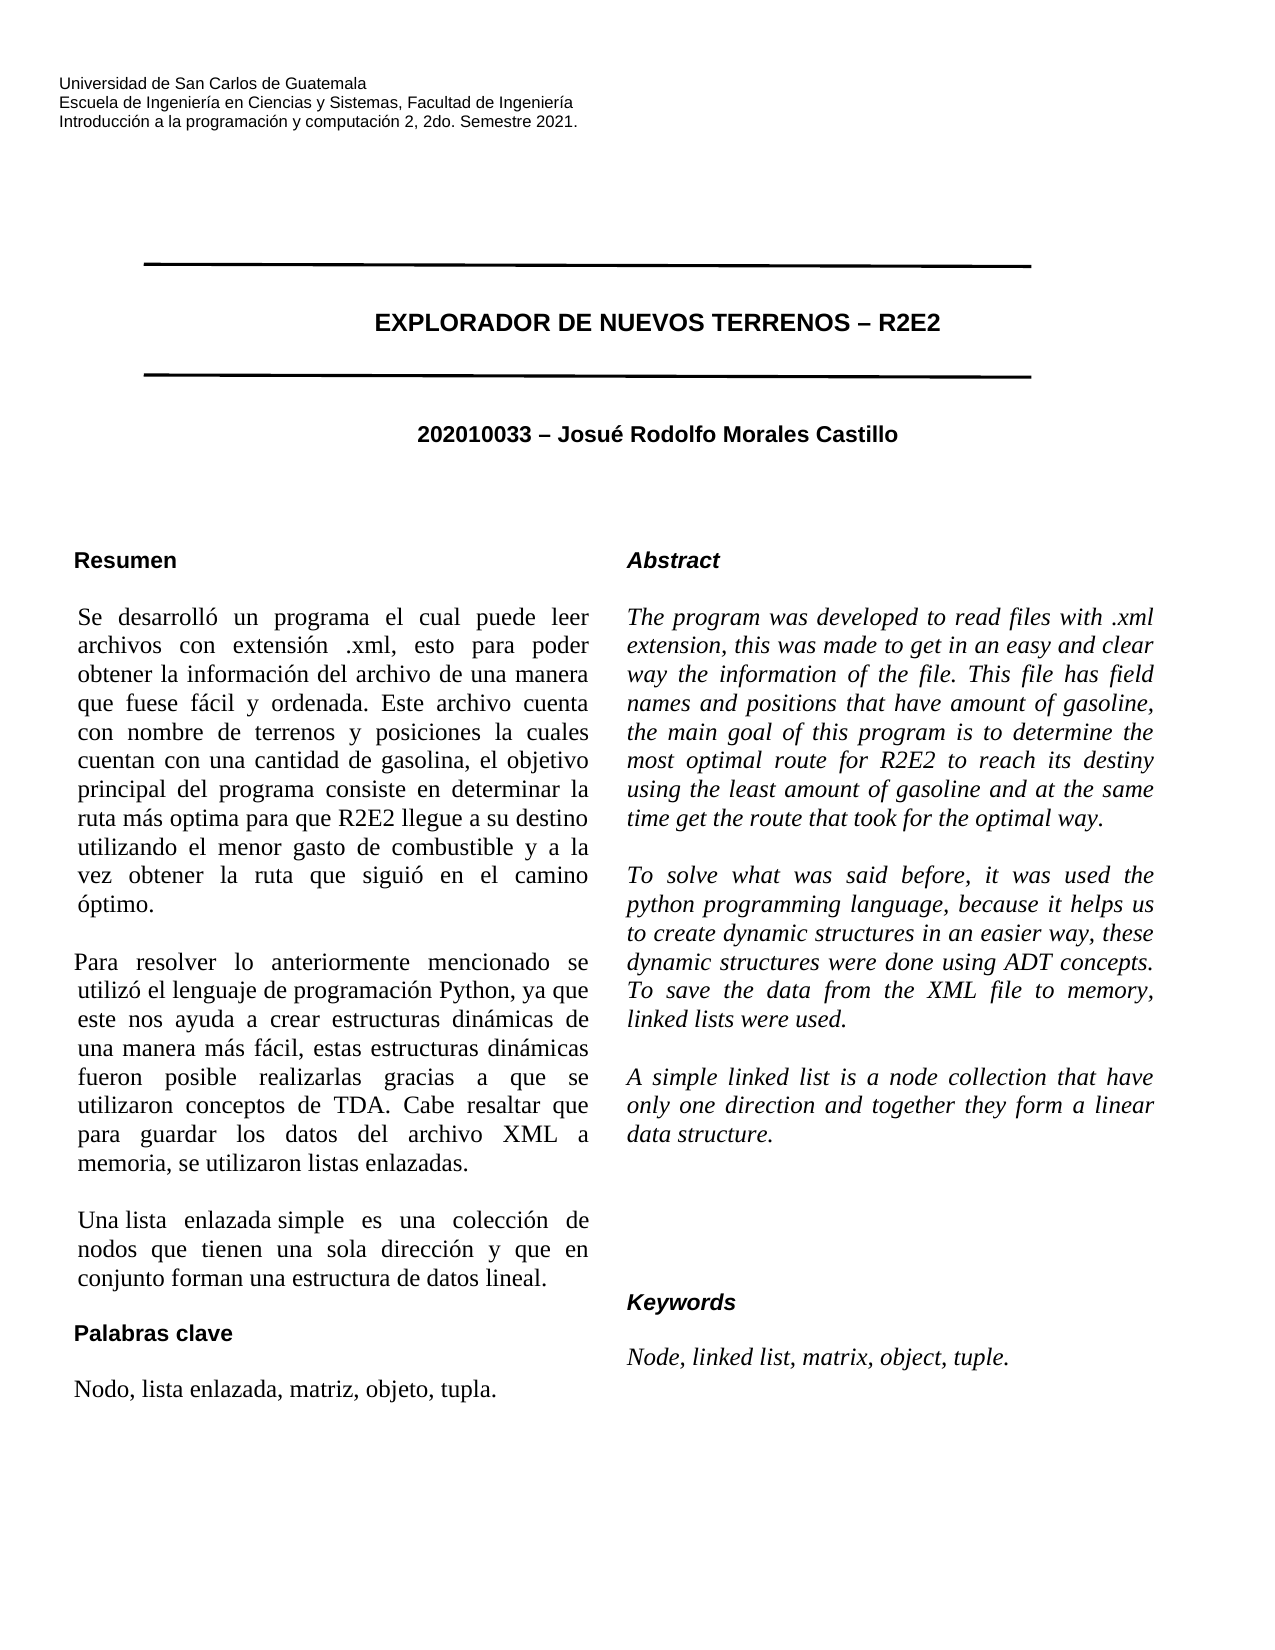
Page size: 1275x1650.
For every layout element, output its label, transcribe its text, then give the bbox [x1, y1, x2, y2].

text A simple linked list is a node collection that have only one direction and together they form a linear data structure. [627, 1062, 1157, 1148]
text Resumen [59, 547, 589, 574]
table_header EXPLORADOR DE NUEVOS TERRENOS – R2E2 [118, 224, 1198, 364]
text Abstract [627, 547, 1157, 574]
text Node, linked list, matrix, object, tuple. [627, 1342, 1157, 1371]
text Keywords [627, 1289, 1157, 1316]
table_cell 202010033 – Josué Rodolfo Morales Castillo [118, 365, 1198, 547]
text Nodo, lista enlazada, matriz, objeto, tupla. [74, 1374, 589, 1403]
text The program was developed to read files with .xml extension, this was made to get in an easy and clear way the information of the file. This file has field names and positions that have amount of gasoline, the main goal of this program is to determine the most optimal route for R2E2 to reach its destiny using the least amount of gasoline and at the same time get the route that took for the optimal way. [627, 602, 1157, 832]
text Palabras clave [74, 1320, 589, 1346]
text To solve what was said before, it was used the python programming language, because it helps us to create dynamic structures in an easier way, these dynamic structures were done using ADT concepts. To save the data from the XML file to memory, linked lists were used. [627, 860, 1157, 1033]
text Una lista enlazada simple es una colección de nodos que tienen una sola dirección y que en conjunto forman una estructura de datos lineal. [59, 1205, 589, 1292]
text Se desarrolló un programa el cual puede leer archivos con extensión .xml, esto para poder obtener la información del archivo de una manera que fuese fácil y ordenada. Este archivo cuenta con nombre de terrenos y posiciones la cuales cuentan con una cantidad de gasolina, el objetivo principal del programa consiste en determinar la ruta más optima para que R2E2 llegue a su destino utilizando el menor gasto de combustible y a la vez obtener la ruta que siguió en el camino óptimo. [59, 602, 589, 918]
text Para resolver lo anteriormente mencionado se utilizó el lenguaje de programación Python, ya que este nos ayuda a crear estructuras dinámicas de una manera más fácil, estas estructuras dinámicas fueron posible realizarlas gracias a que se utilizaron conceptos de TDA. Cabe resaltar que para guardar los datos del archivo XML a memoria, se utilizaron listas enlazadas. [74, 947, 589, 1177]
